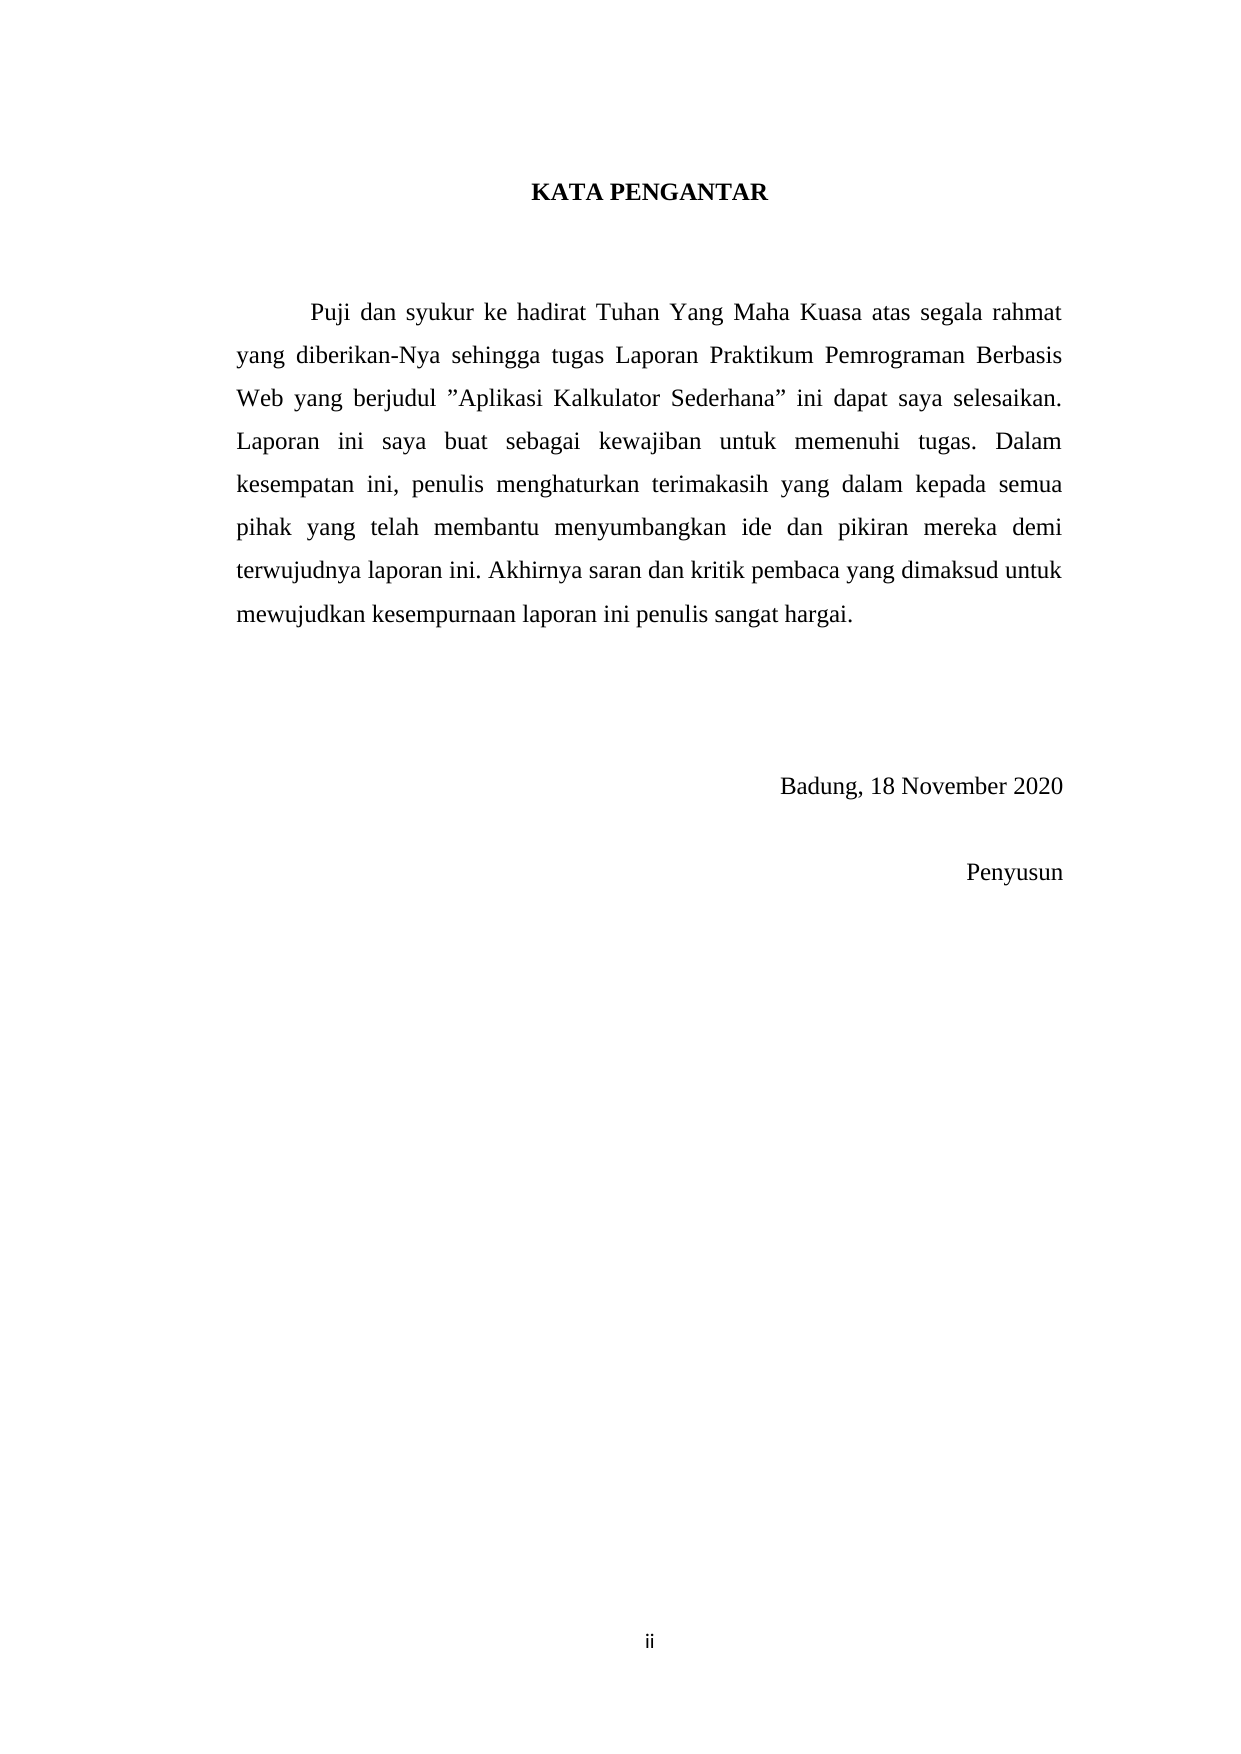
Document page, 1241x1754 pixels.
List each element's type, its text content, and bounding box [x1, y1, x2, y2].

text Badung, 18 November 2020 [310, 771, 1063, 800]
text Puji dan syukur ke hadirat Tuhan Yang Maha Kuasa atas segala rahmat yang diberikan-Nya sehingga tugas Laporan Praktikum Pemrograman Berbasis Web yang berjudul ”Aplikasi Kalkulator Sederhana” ini dapat saya selesaikan. Laporan ini saya buat sebagai kewajiban untuk memenuhi tugas. Dalam kesempatan ini, penulis menghaturkan terimakasih yang dalam kepada semua pihak yang telah membantu menyumbangkan ide dan pikiran mereka demi terwujudnya laporan ini. Akhirnya saran dan kritik pembaca yang dimaksud untuk mewujudkan kesempurnaan laporan ini penulis sangat hargai. [236, 297, 1063, 627]
text KATA PENGANTAR [236, 177, 1063, 206]
text Penyusun [310, 857, 1063, 886]
